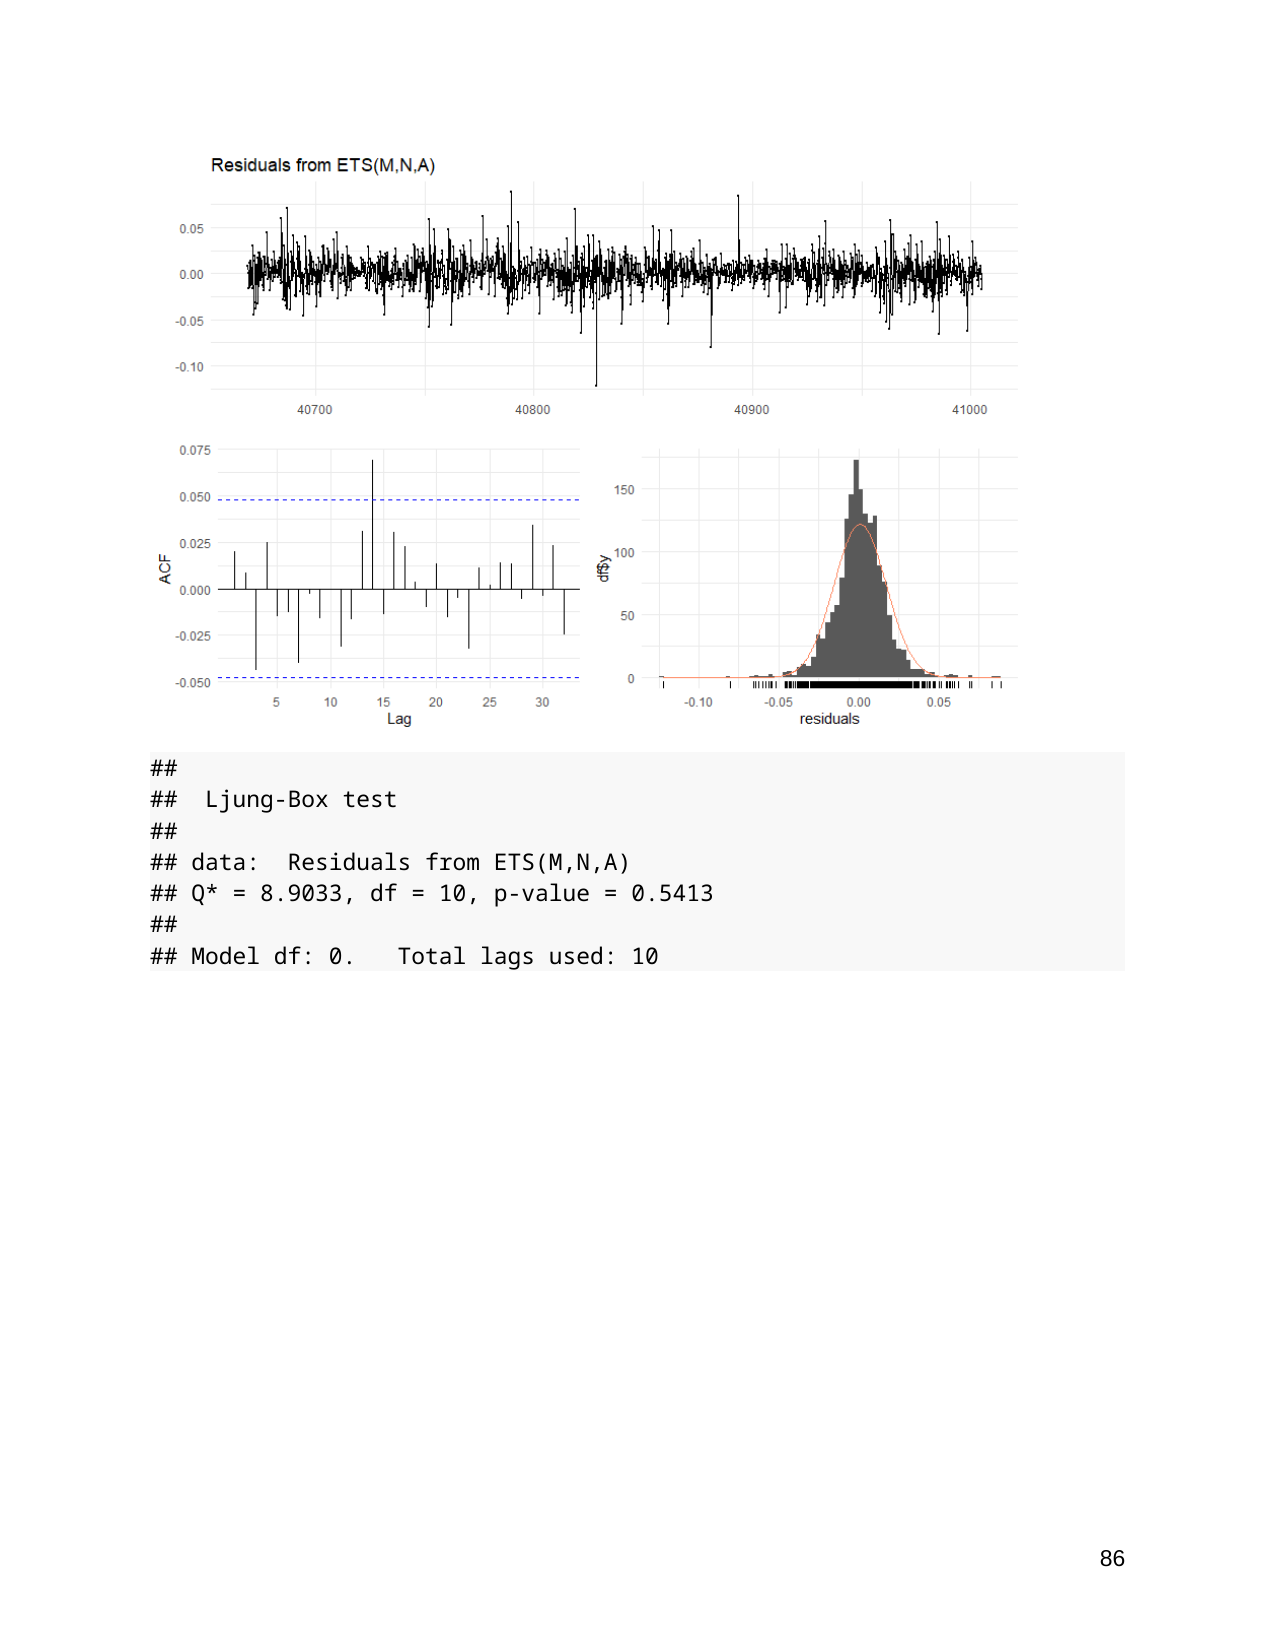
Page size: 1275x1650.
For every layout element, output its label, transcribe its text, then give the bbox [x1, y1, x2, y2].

picture [150, 150, 1025, 734]
text ## ## Ljung-Box test ## ## data: Residuals from ETS(M,N,A) ## Q* = 8.9033, df = 10, p-value = 0.5413 ## ## Model df: 0. Total lags used: 10 [150, 752, 1125, 971]
